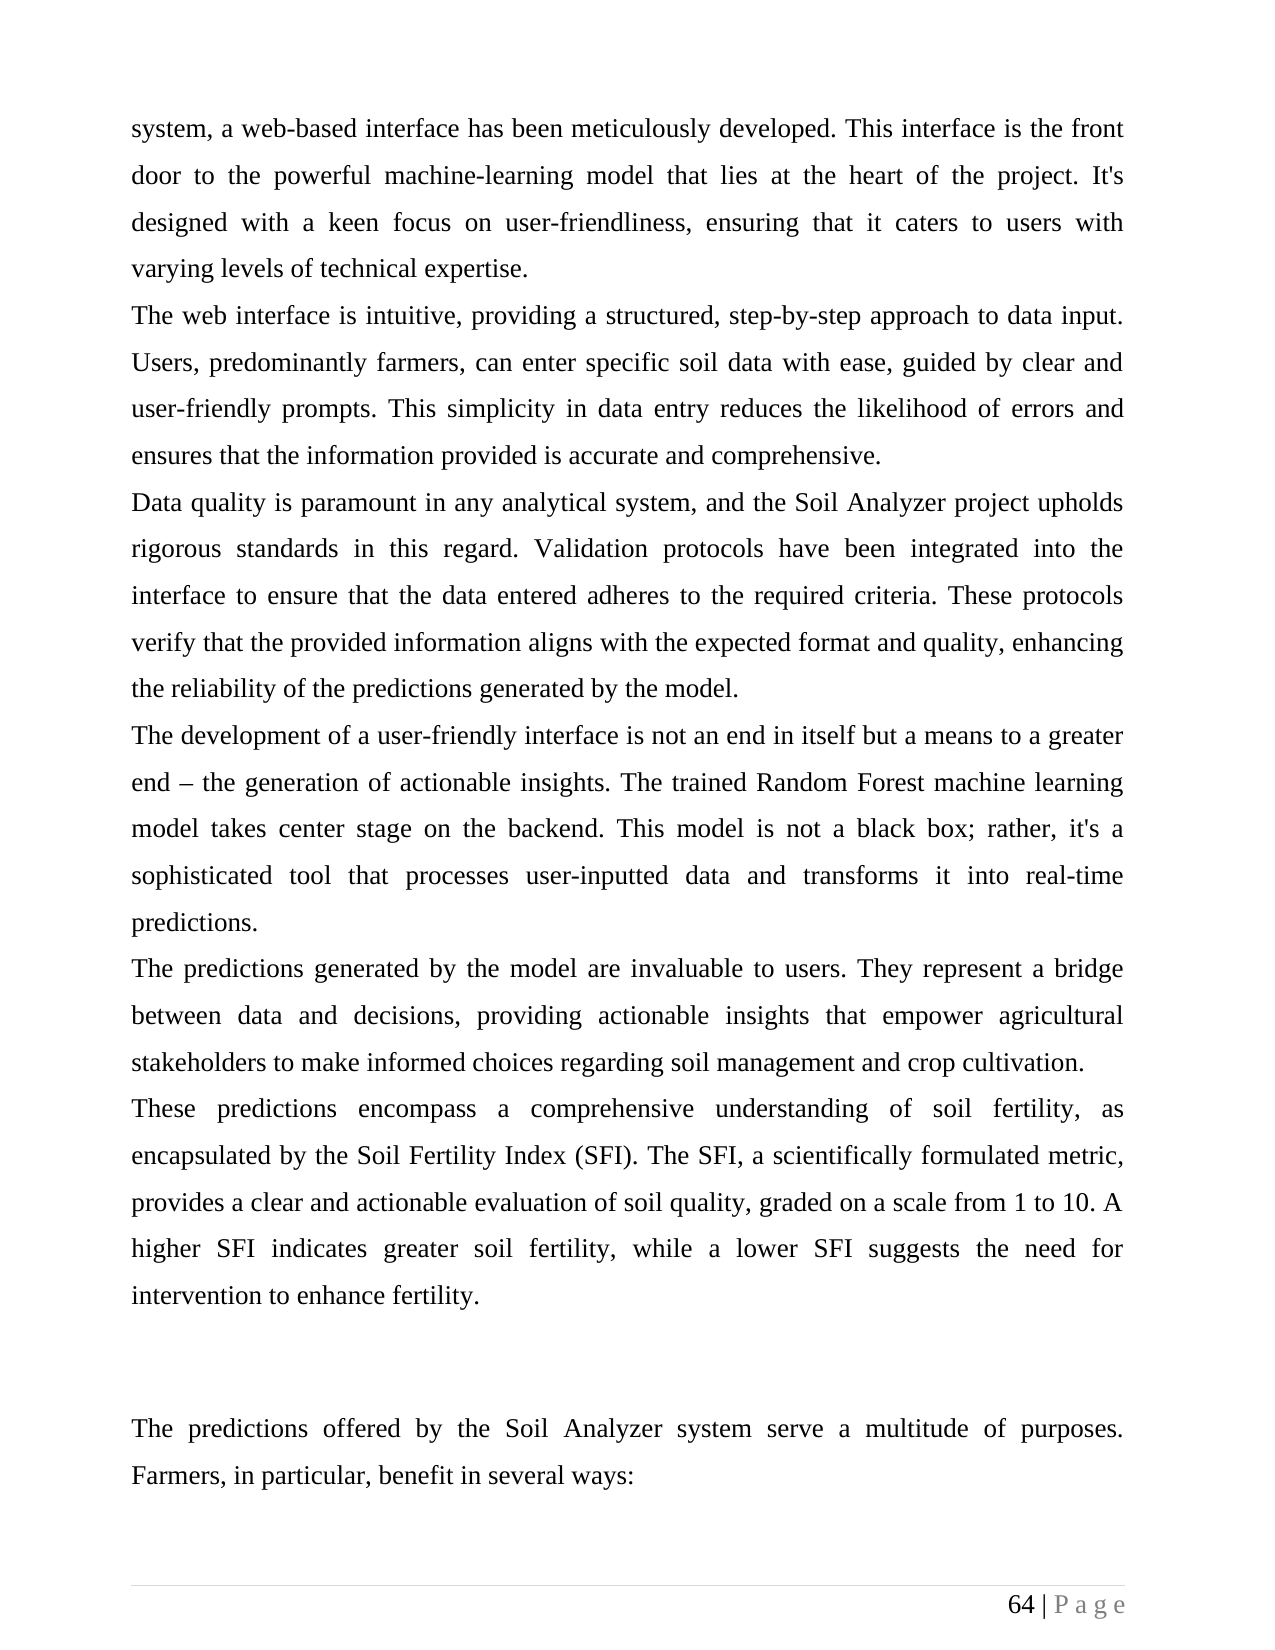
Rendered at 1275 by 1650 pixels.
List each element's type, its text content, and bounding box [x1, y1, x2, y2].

text The web interface is intuitive, providing a structured, step-by-step approach to data input. Users, predominantly farmers, can enter specific soil data with ease, guided by clear and user-friendly prompts. This simplicity in data entry reduces the likelihood of errors and ensures that the information provided is accurate and comprehensive. [131, 299, 1125, 470]
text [131, 112, 1125, 284]
text Data quality is paramount in any analytical system, and the Soil Analyzer project upholds rigorous standards in this regard. Validation protocols have been integrated into the interface to ensure that the data entered adheres to the required criteria. These protocols verify that the provided information aligns with the expected format and quality, enhancing the reliability of the predictions generated by the model. [131, 486, 1125, 704]
text The development of a user-friendly interface is not an end in itself but a means to a greater end – the generation of actionable insights. The trained Random Forest machine learning model takes center stage on the backend. This model is not a black box; rather, it's a sophisticated tool that processes user-inputted data and transforms it into real-time predictions. [131, 719, 1125, 937]
text The predictions generated by the model are invaluable to users. They represent a bridge between data and decisions, providing actionable insights that empower agricultural stakeholders to make informed choices regarding soil management and crop cultivation. [131, 952, 1125, 1077]
text The predictions offered by the Soil Analyzer system serve a multitude of purposes. Farmers, in particular, benefit in several ways: [131, 1412, 1125, 1490]
text These predictions encompass a comprehensive understanding of soil fertility, as encapsulated by the Soil Fertility Index (SFI). The SFI, a scientifically formulated metric, provides a clear and actionable evaluation of soil quality, graded on a scale from 1 to 10. A higher SFI indicates greater soil fertility, while a lower SFI suggests the need for intervention to enhance fertility. [131, 1092, 1125, 1310]
